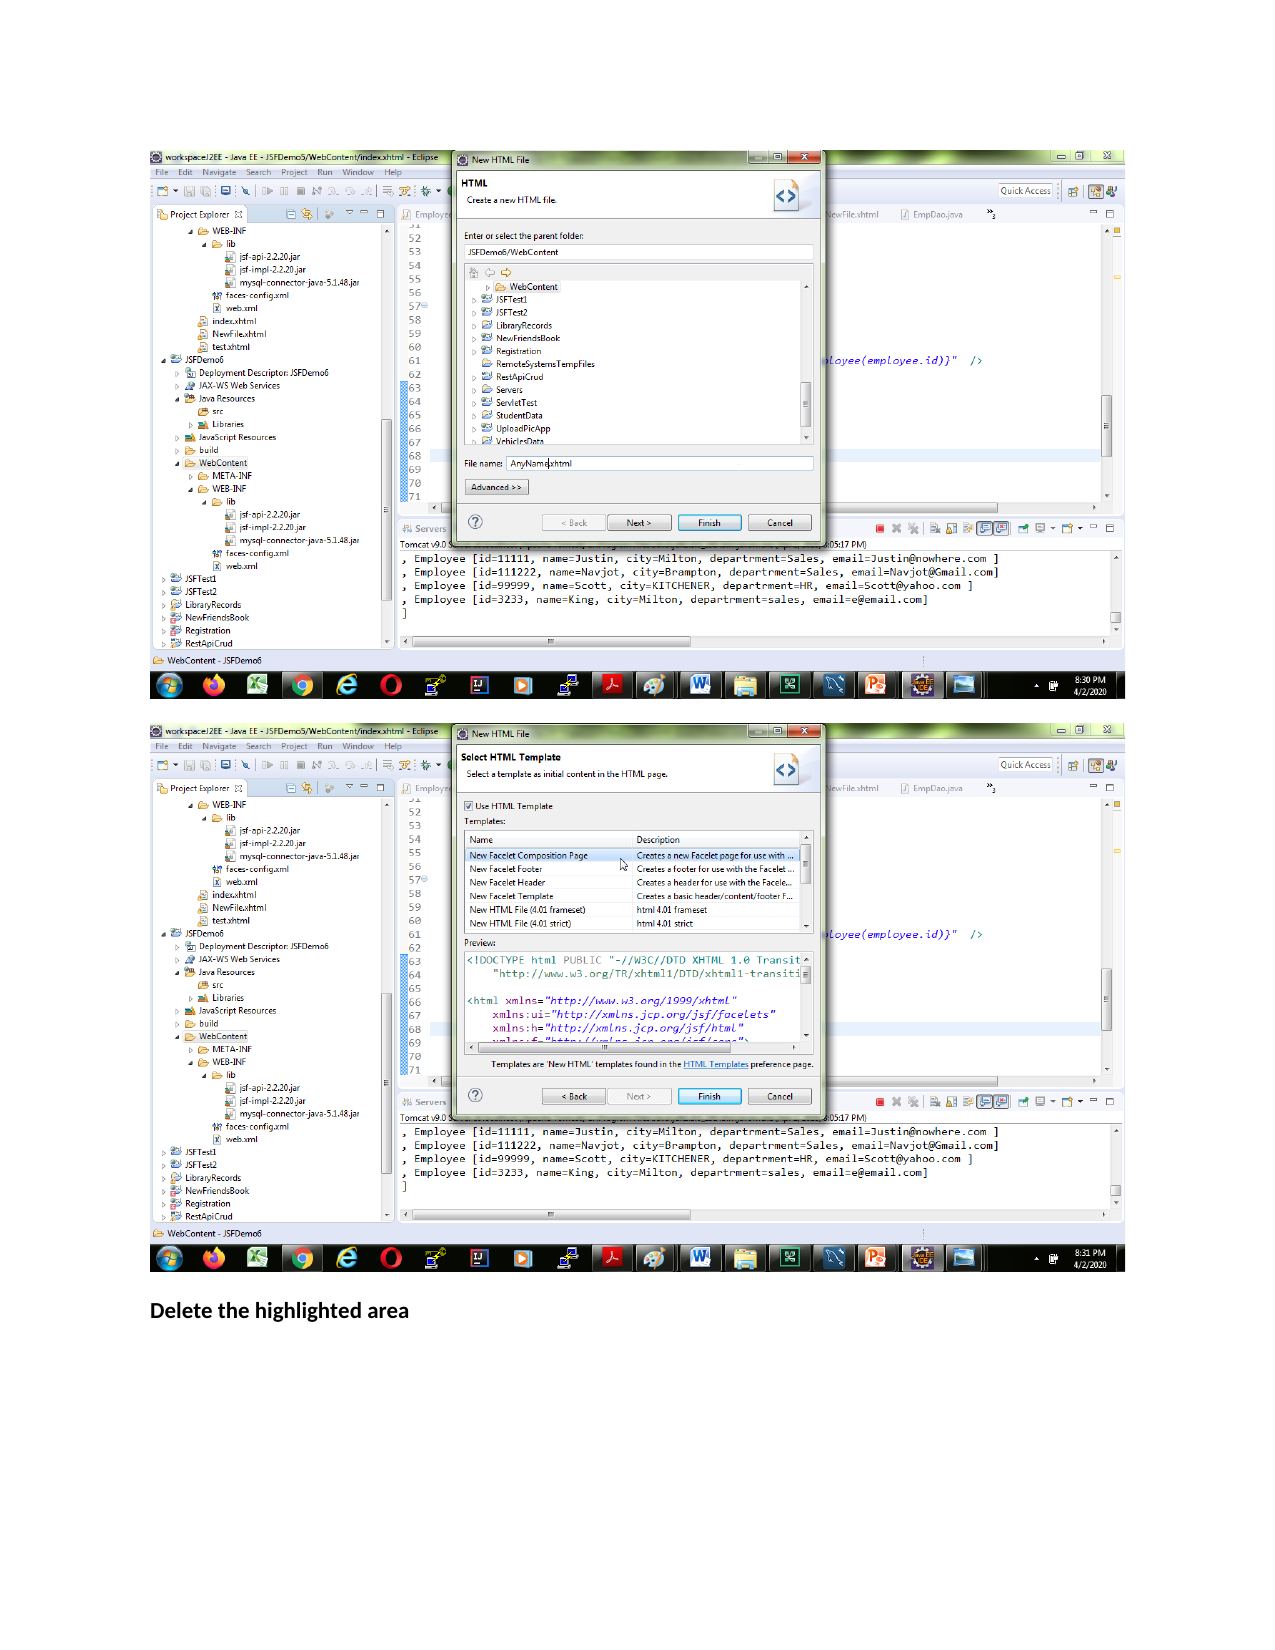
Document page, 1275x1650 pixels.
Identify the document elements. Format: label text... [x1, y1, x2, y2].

picture [150, 723, 1125, 1272]
text Delete the highlighted area [150, 1296, 1125, 1324]
picture [150, 150, 1125, 699]
